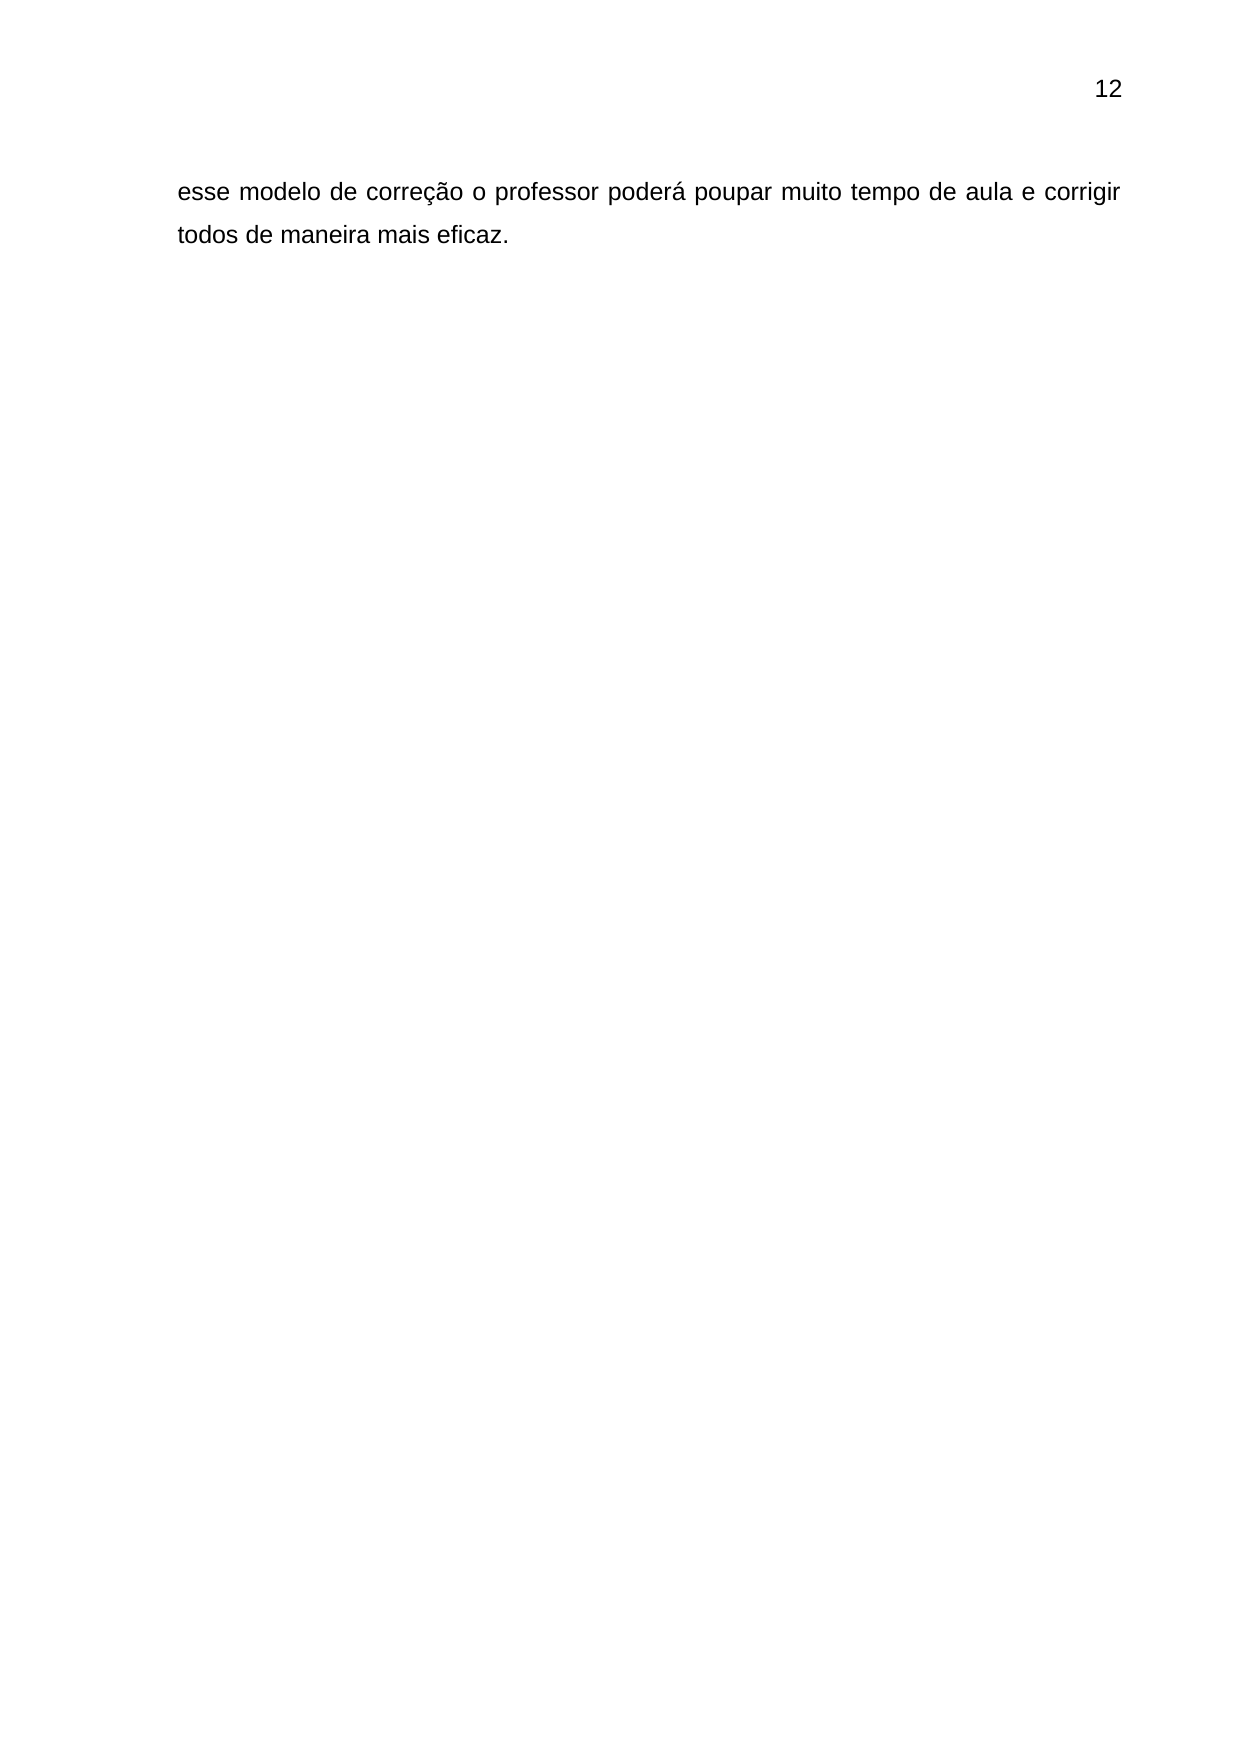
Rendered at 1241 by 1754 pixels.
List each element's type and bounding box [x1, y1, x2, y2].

text [177, 177, 1122, 249]
